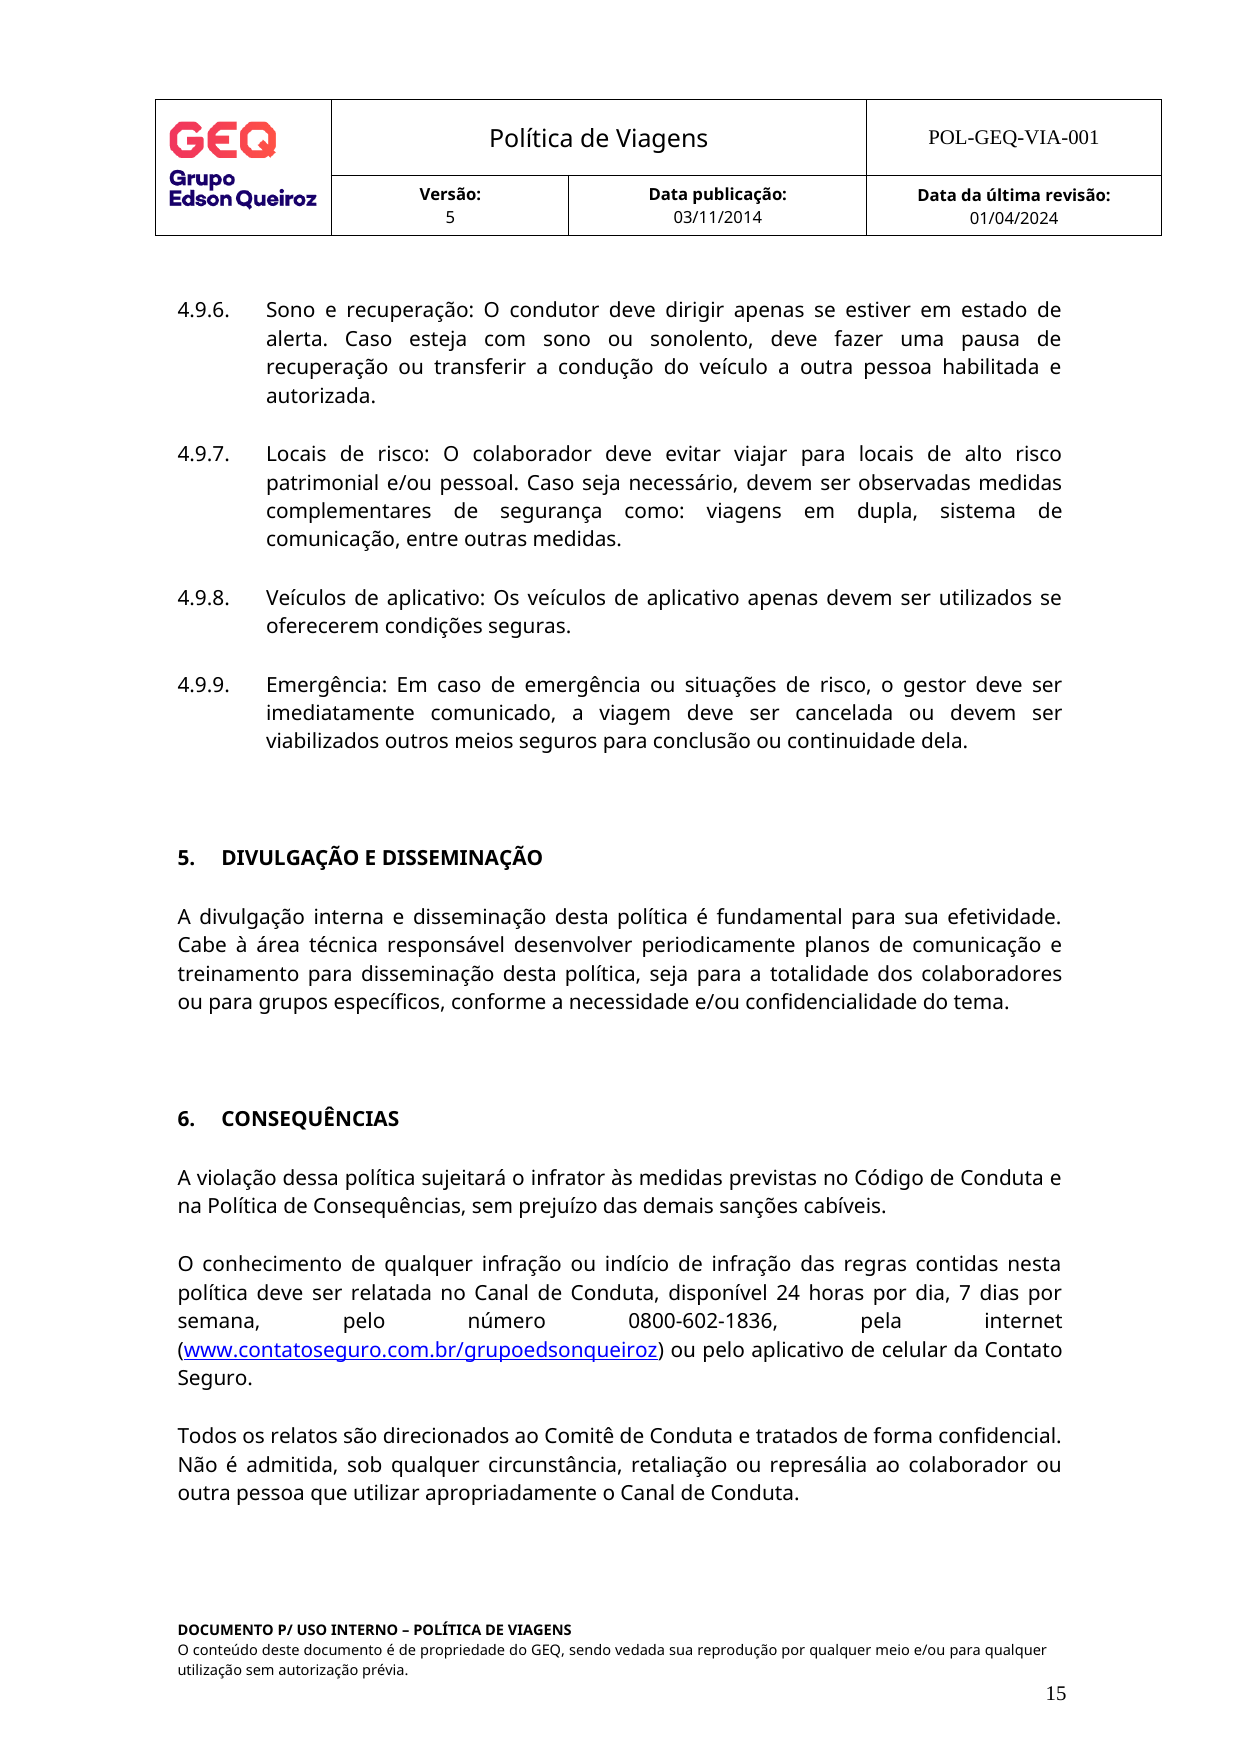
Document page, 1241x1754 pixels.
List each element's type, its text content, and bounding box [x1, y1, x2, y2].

subtitle DIVULGAÇÃO E DISSEMINAÇÃO [177, 843, 1063, 872]
text A violação dessa política sujeitará o infrator às medidas previstas no Código de Conduta e na Política de Consequências, sem prejuízo das demais sanções cabíveis. [177, 1163, 1063, 1219]
list Emergência: Em caso de emergência ou situações de risco, o gestor deve ser imediatamente comunicado, a viagem deve ser cancelada ou devem ser viabilizados outros meios seguros para conclusão ou continuidade dela. [177, 670, 1063, 755]
list Veículos de aplicativo: Os veículos de aplicativo apenas devem ser utilizados se oferecerem condições seguras. [177, 583, 1063, 640]
subtitle CONSEQUÊNCIAS [177, 1104, 1063, 1133]
picture [162, 110, 324, 225]
text Todos os relatos são direcionados ao Comitê de Conduta e tratados de forma confidencial. Não é admitida, sob qualquer circunstância, retaliação ou represália ao colaborador ou outra pessoa que utilizar apropriadamente o Canal de Conduta. [177, 1422, 1063, 1507]
text A divulgação interna e disseminação desta política é fundamental para sua efetividade. Cabe à área técnica responsável desenvolver periodicamente planos de comunicação e treinamento para disseminação desta política, seja para a totalidade dos colaboradores ou para grupos específicos, conforme a necessidade e/ou confidencialidade do tema. [177, 902, 1063, 1016]
text O conhecimento de qualquer infração ou indício de infração das regras contidas nesta política deve ser relatada no Canal de Conduta, disponível 24 horas por dia, 7 dias por semana, pelo número 0800-602-1836, pela internet (www.contatoseguro.com.br/grupoedsonqueiroz) ou pelo aplicativo de celular da Contato Seguro. [177, 1249, 1063, 1392]
list Sono e recuperação: O condutor deve dirigir apenas se estiver em estado de alerta. Caso esteja com sono ou sonolento, deve fazer uma pausa de recuperação ou transferir a condução do veículo a outra pessoa habilitada e autorizada. [177, 295, 1063, 409]
list Locais de risco: O colaborador deve evitar viajar para locais de alto risco patrimonial e/ou pessoal. Caso seja necessário, devem ser observadas medidas complementares de segurança como: viagens em dupla, sistema de comunicação, entre outras medidas. [177, 439, 1063, 553]
